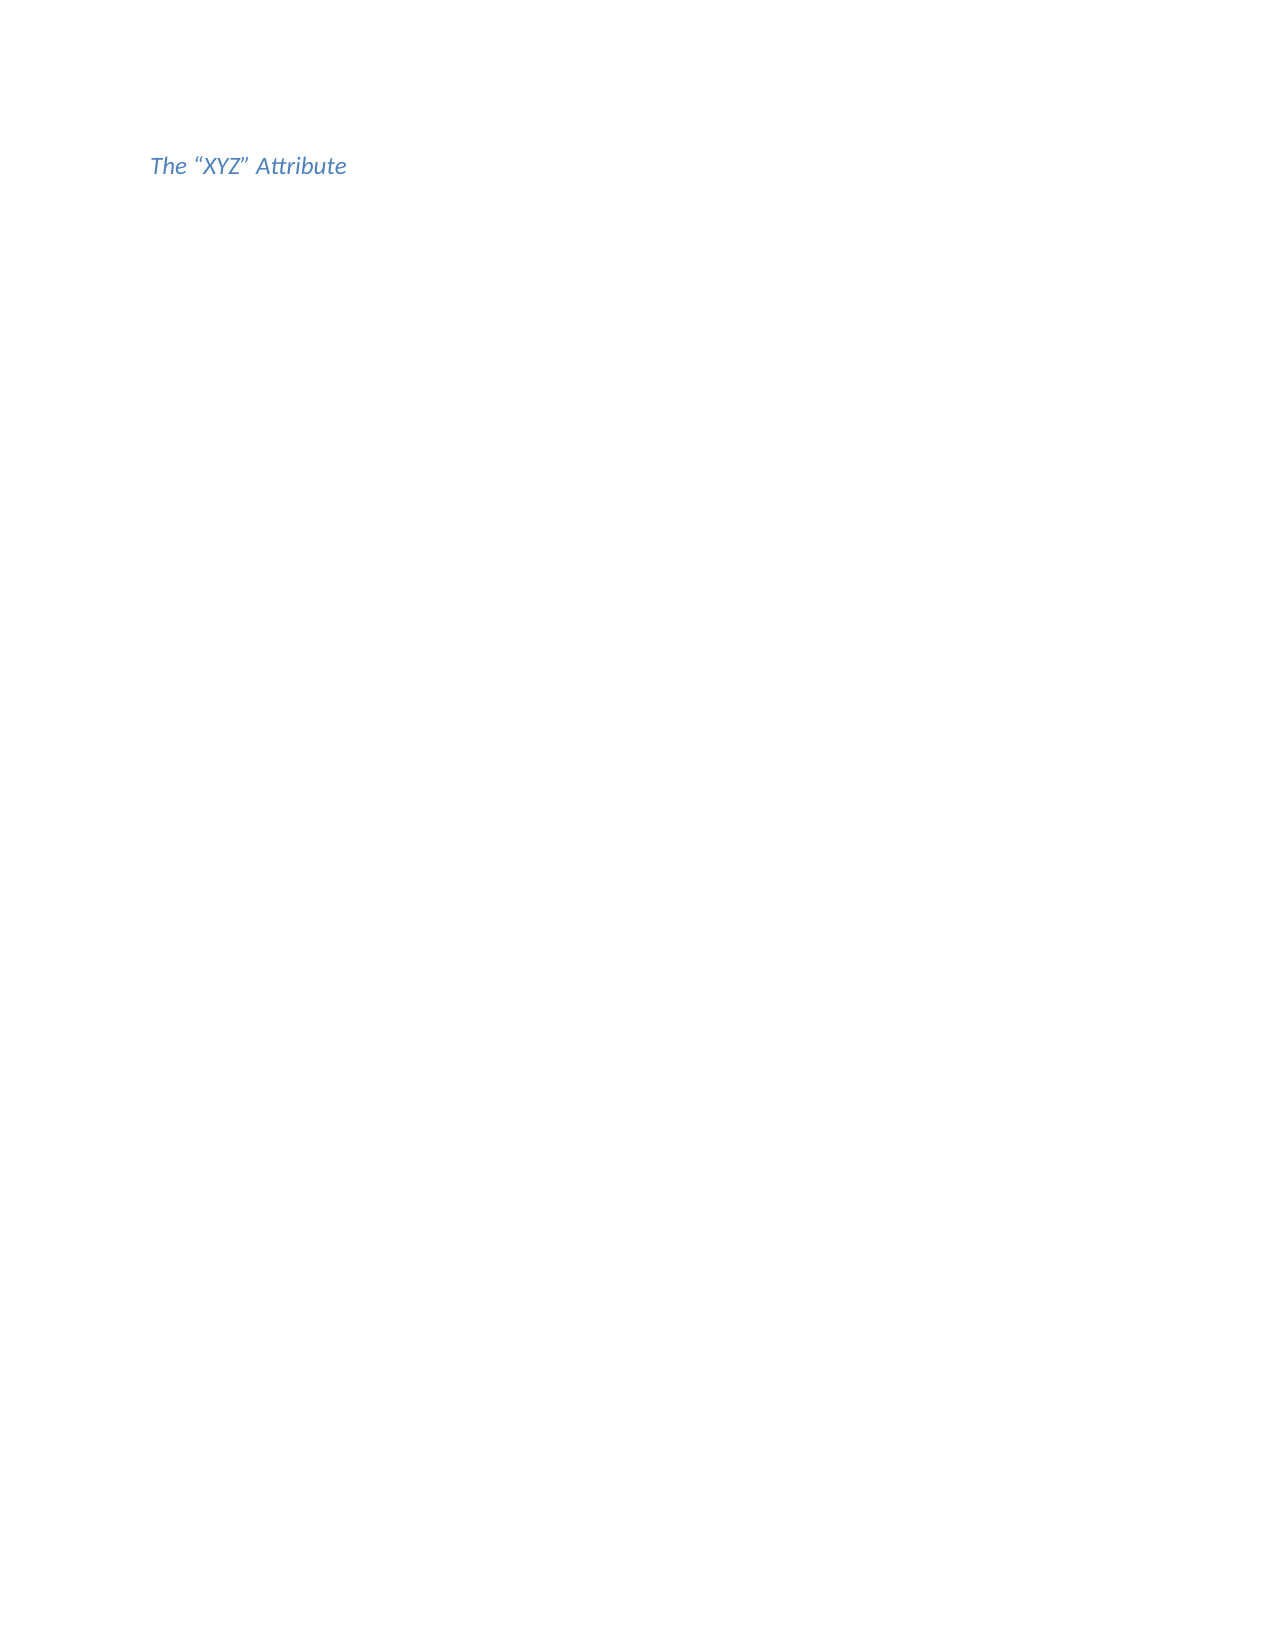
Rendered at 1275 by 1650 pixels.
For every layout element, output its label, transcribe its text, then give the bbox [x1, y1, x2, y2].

subtitle The “XYZ” Attribute [150, 150, 1125, 181]
